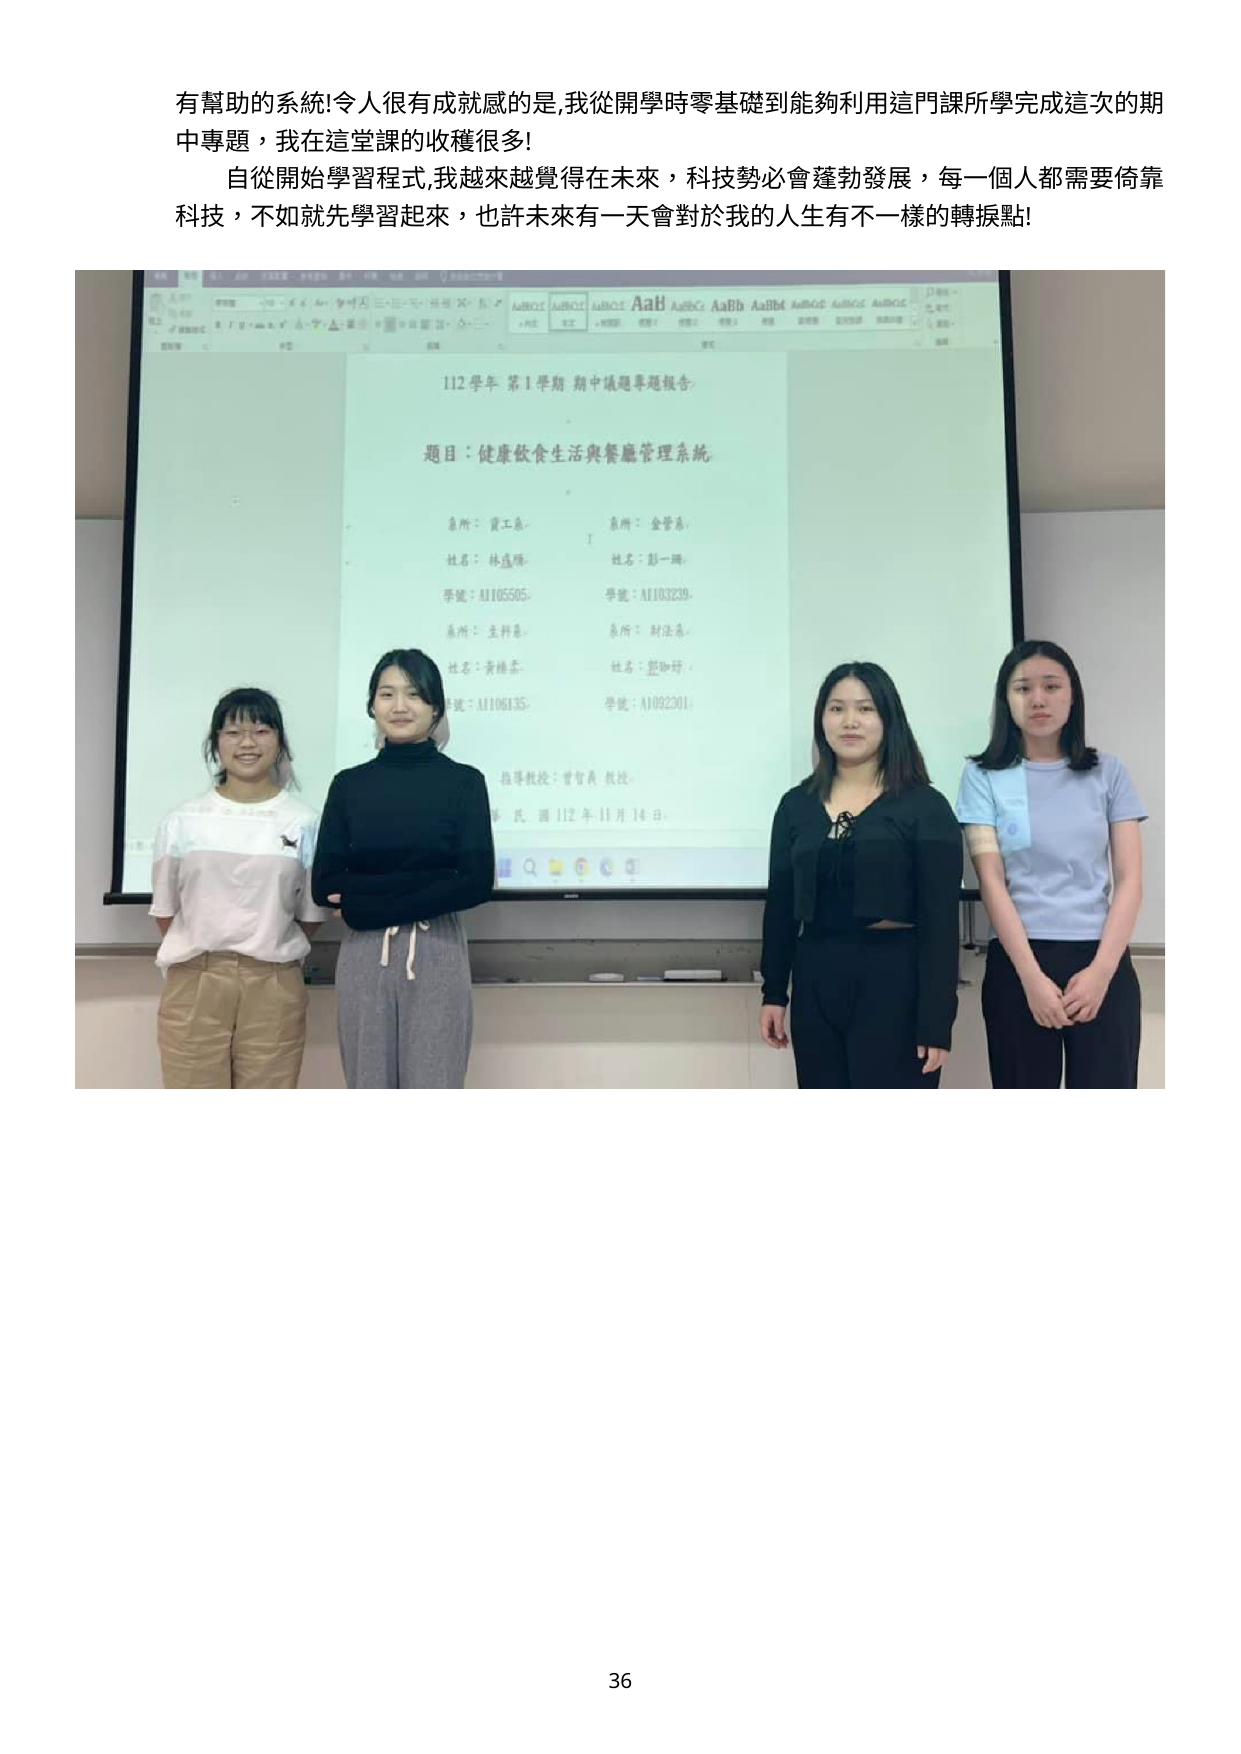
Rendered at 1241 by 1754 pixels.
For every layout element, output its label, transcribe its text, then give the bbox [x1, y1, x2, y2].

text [175, 83, 1165, 158]
picture [75, 270, 1166, 1089]
text 自從開始學習程式,我越來越覺得在未來，科技勢必會蓬勃發展，每一個人都需要倚靠科技，不如就先學習起來，也許未來有一天會對於我的人生有不一樣的轉捩點! [175, 158, 1165, 233]
